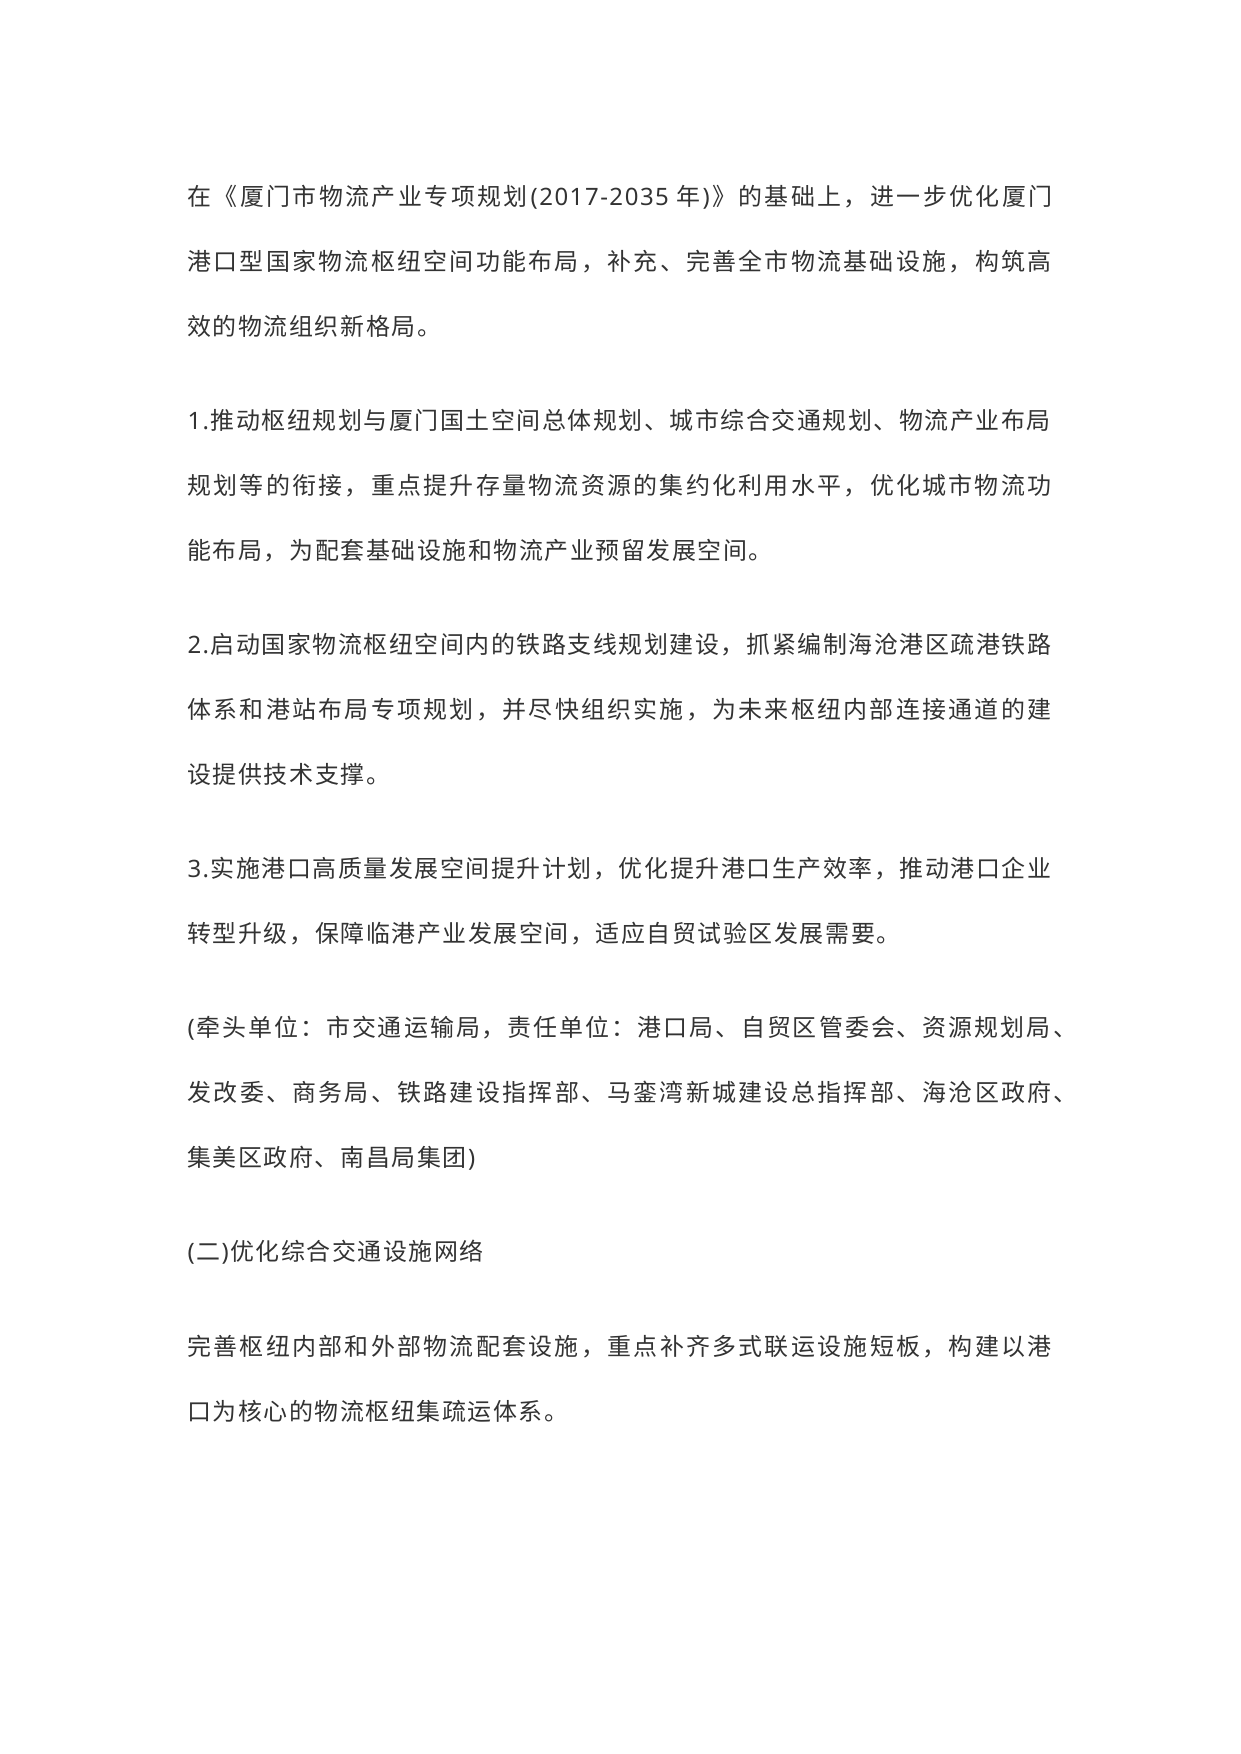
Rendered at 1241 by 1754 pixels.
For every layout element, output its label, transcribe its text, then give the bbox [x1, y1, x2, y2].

text 2.启动国家物流枢纽空间内的铁路支线规划建设，抓紧编制海沧港区疏港铁路体系和港站布局专项规划，并尽快组织实施，为未来枢纽内部连接通道的建设提供技术支撑。 [187, 610, 1053, 805]
text 在《厦门市物流产业专项规划(2017-2035年)》的基础上，进一步优化厦门港口型国家物流枢纽空间功能布局，补充、完善全市物流基础设施，构筑高效的物流组织新格局。 [187, 162, 1053, 357]
text 1.推动枢纽规划与厦门国土空间总体规划、城市综合交通规划、物流产业布局规划等的衔接，重点提升存量物流资源的集约化利用水平，优化城市物流功能布局，为配套基础设施和物流产业预留发展空间。 [187, 386, 1053, 581]
text 完善枢纽内部和外部物流配套设施，重点补齐多式联运设施短板，构建以港口为核心的物流枢纽集疏运体系。 [187, 1312, 1053, 1442]
text (牵头单位：市交通运输局，责任单位：港口局、自贸区管委会、资源规划局、发改委、商务局、铁路建设指挥部、马銮湾新城建设总指挥部、海沧区政府、集美区政府、南昌局集团) [187, 994, 1053, 1189]
text (二)优化综合交通设施网络 [187, 1218, 1053, 1283]
text 3.实施港口高质量发展空间提升计划，优化提升港口生产效率，推动港口企业转型升级，保障临港产业发展空间，适应自贸试验区发展需要。 [187, 834, 1053, 964]
